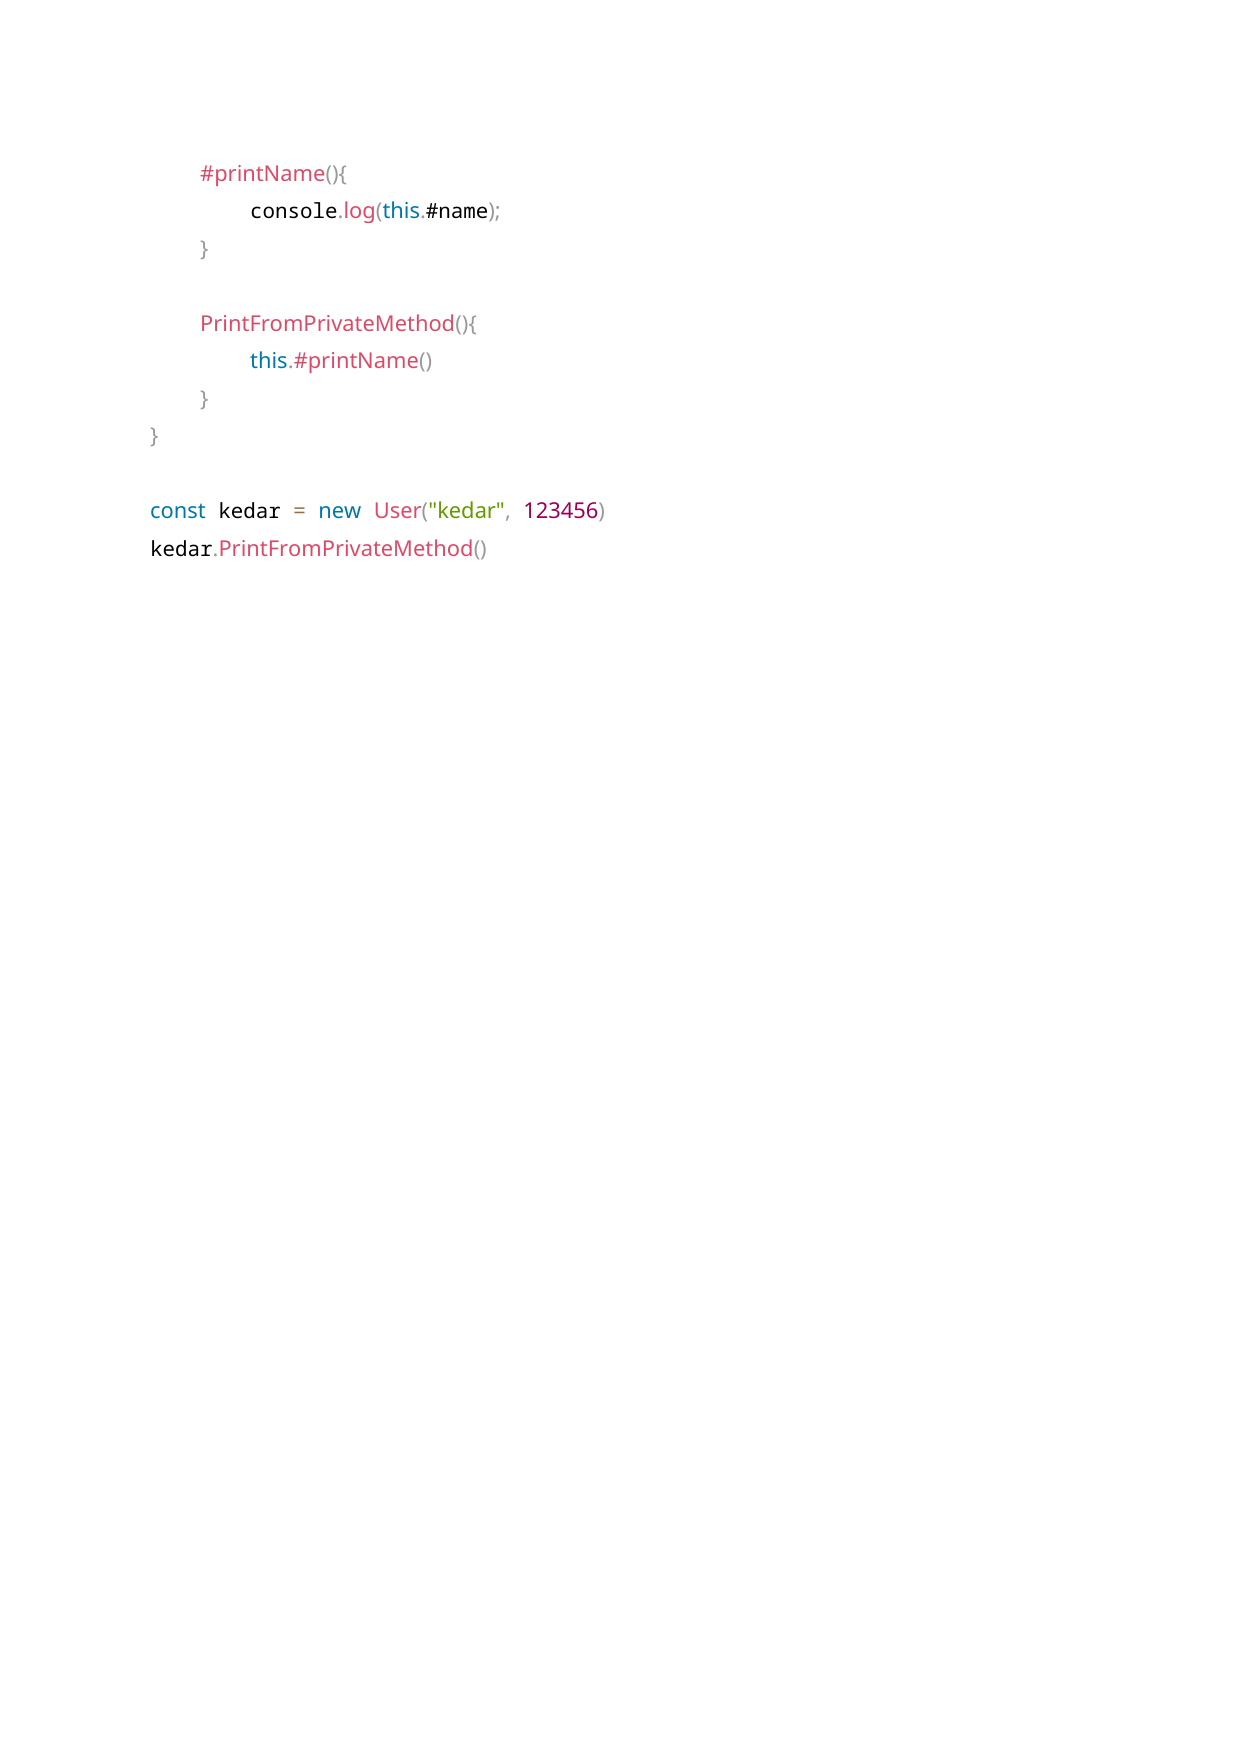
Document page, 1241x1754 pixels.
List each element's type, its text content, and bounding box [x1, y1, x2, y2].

text } [150, 225, 1090, 262]
text kedar.PrintFromPrivateMethod() [150, 525, 1090, 562]
text } [150, 375, 1090, 412]
text PrintFromPrivateMethod(){ [150, 300, 1090, 337]
text } [150, 412, 1090, 450]
text this.#printName() [150, 337, 1090, 375]
text #printName(){ [150, 150, 1090, 187]
text console.log(this.#name); [150, 187, 1090, 225]
text const kedar = new User("kedar", 123456) [150, 487, 1090, 525]
